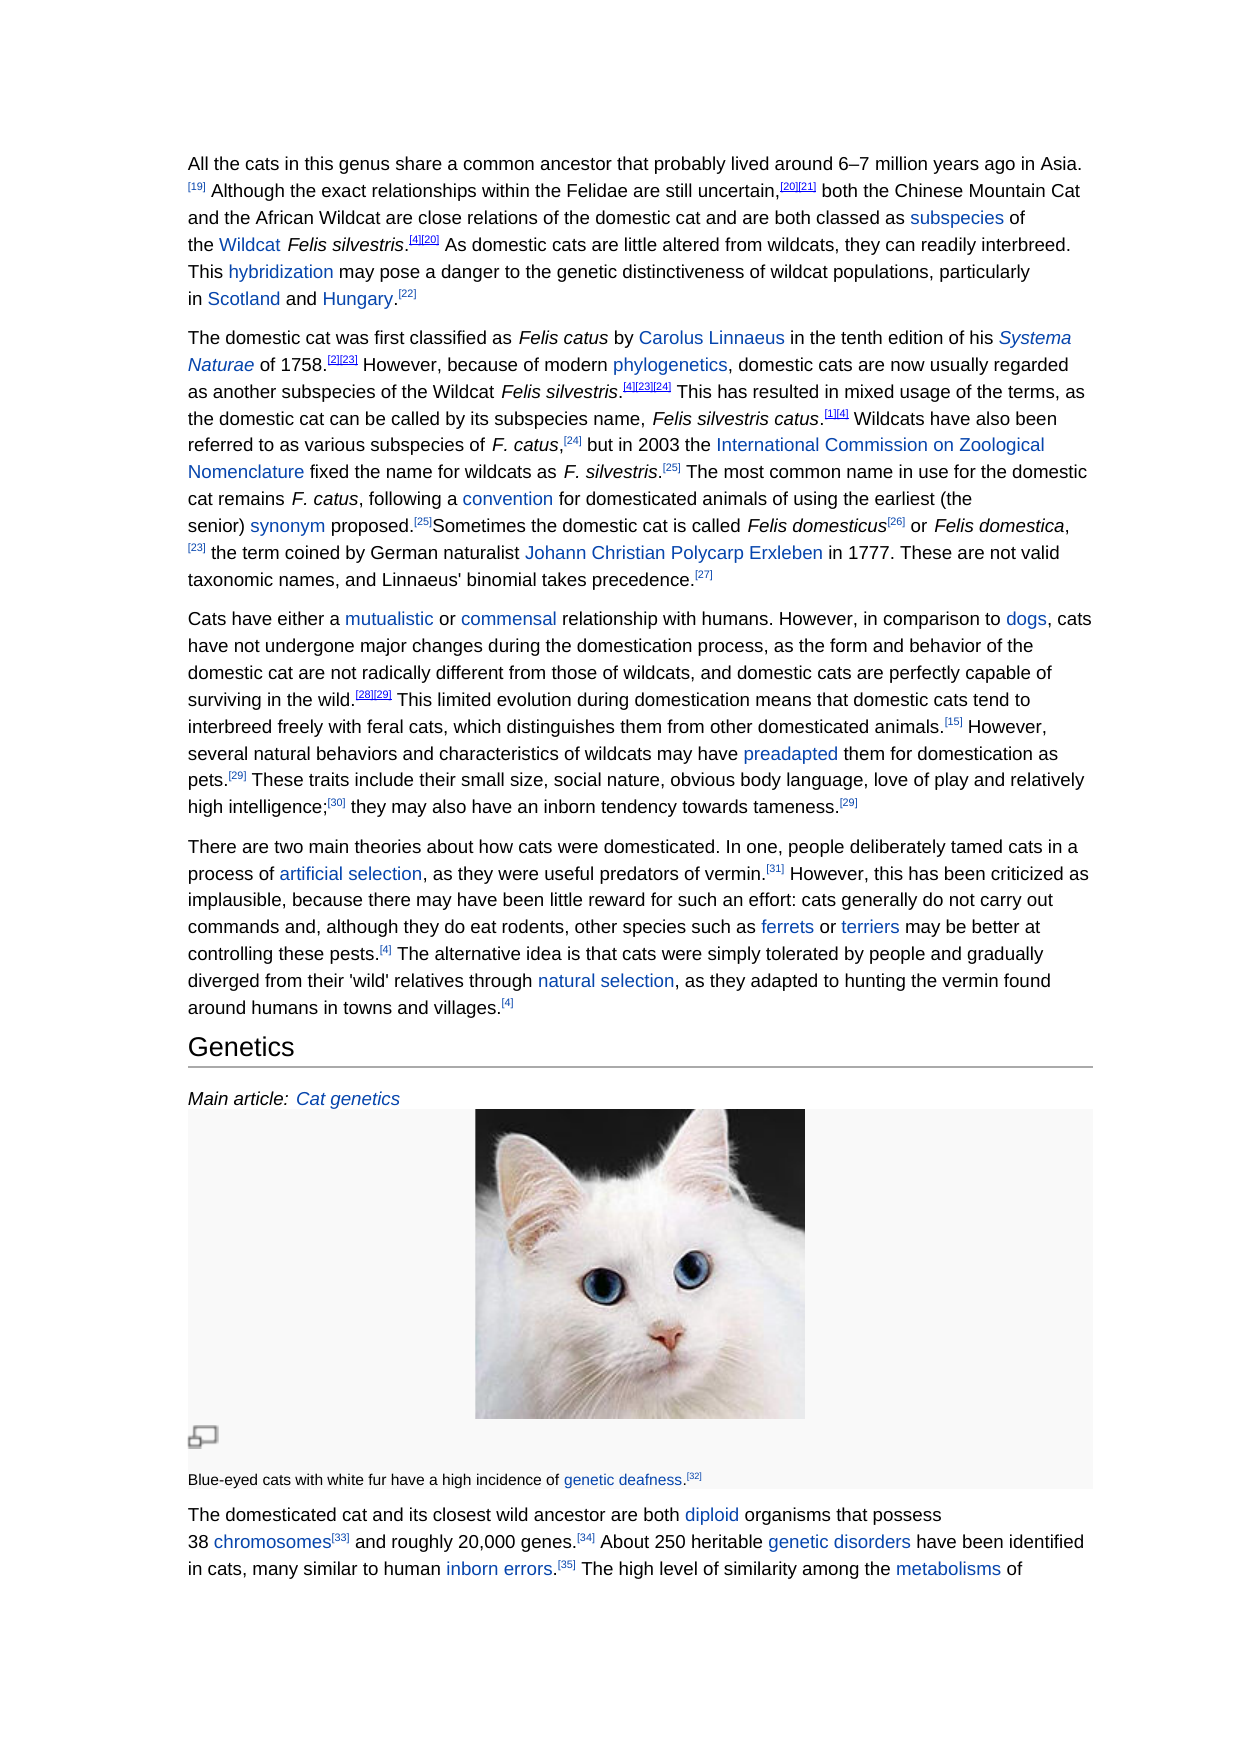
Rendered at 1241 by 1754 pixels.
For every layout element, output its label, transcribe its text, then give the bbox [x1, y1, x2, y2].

picture [475, 1109, 805, 1419]
text Blue-eyed cats with white fur have a high incidence of genetic deafness.[32] [188, 1454, 1093, 1489]
text There are two main theories about how cats were domesticated. In one, people deliberately tamed cats in a process of artificial selection, as they were useful predators of vermin.[31] However, this has been criticized as implausible, because there may have been little reward for such an effort: cats generally do not carry out commands and, although they do eat rodents, other species such as ferrets or terriers may be better at controlling these pests.[4] The alternative idea is that cats were simply tolerated by people and gradually diverged from their 'wild' relatives through natural selection, as they adapted to hunting the vermin found around humans in towns and villages.[4] [188, 830, 1093, 1018]
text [188, 1499, 1093, 1579]
text Cats have either a mutualistic or commensal relationship with humans. However, in comparison to dogs, cats have not undergone major changes during the domestication process, as the form and behavior of the domestic cat are not radically different from those of wildcats, and domestic cats are perfectly capable of surviving in the wild.[28][29] This limited evolution during domestication means that domestic cats tend to interbreed freely with feral cats, which distinguishes them from other domesticated animals.[15] However, several natural behaviors and characteristics of wildcats may have preadapted them for domestication as pets.[29] These traits include their small size, social nature, obvious body language, love of play and relatively high intelligence;[30] they may also have an inborn tendency towards tameness.[29] [188, 603, 1093, 818]
picture [187, 1425, 219, 1449]
subtitle Genetics [188, 1031, 1093, 1066]
text The domestic cat was first classified as Felis catus by Carolus Linnaeus in the tenth edition of his Systema Naturae of 1758.[2][23] However, because of modern phylogenetics, domestic cats are now usually regarded as another subspecies of the Wildcat Felis silvestris.[4][23][24] This has resulted in mixed usage of the terms, as the domestic cat can be called by its subspecies name, Felis silvestris catus.[1][4] Wildcats have also been referred to as various subspecies of F. catus,[24] but in 2003 the International Commission on Zoological Nomenclature fixed the name for wildcats as F. silvestris.[25] The most common name in use for the domestic cat remains F. catus, following a convention for domesticated animals of using the earliest (the senior) synonym proposed.[25]Sometimes the domestic cat is called Felis domesticus[26] or Felis domestica,[23] the term coined by German naturalist Johann Christian Polycarp Erxleben in 1777. These are not valid taxonomic names, and Linnaeus' binomial takes precedence.[27] [188, 321, 1093, 590]
text All the cats in this genus share a common ancestor that probably lived around 6–7 million years ago in Asia.[19] Although the exact relationships within the Felidae are still uncertain,[20][21] both the Chinese Mountain Cat and the African Wildcat are close relations of the domestic cat and are both classed as subspecies of the Wildcat Felis silvestris.[4][20] As domestic cats are little altered from wildcats, they can readily interbreed. This hybridization may pose a danger to the genetic distinctiveness of wildcat populations, particularly in Scotland and Hungary.[22] [188, 148, 1093, 309]
text Main article: Cat genetics [188, 1083, 1093, 1109]
